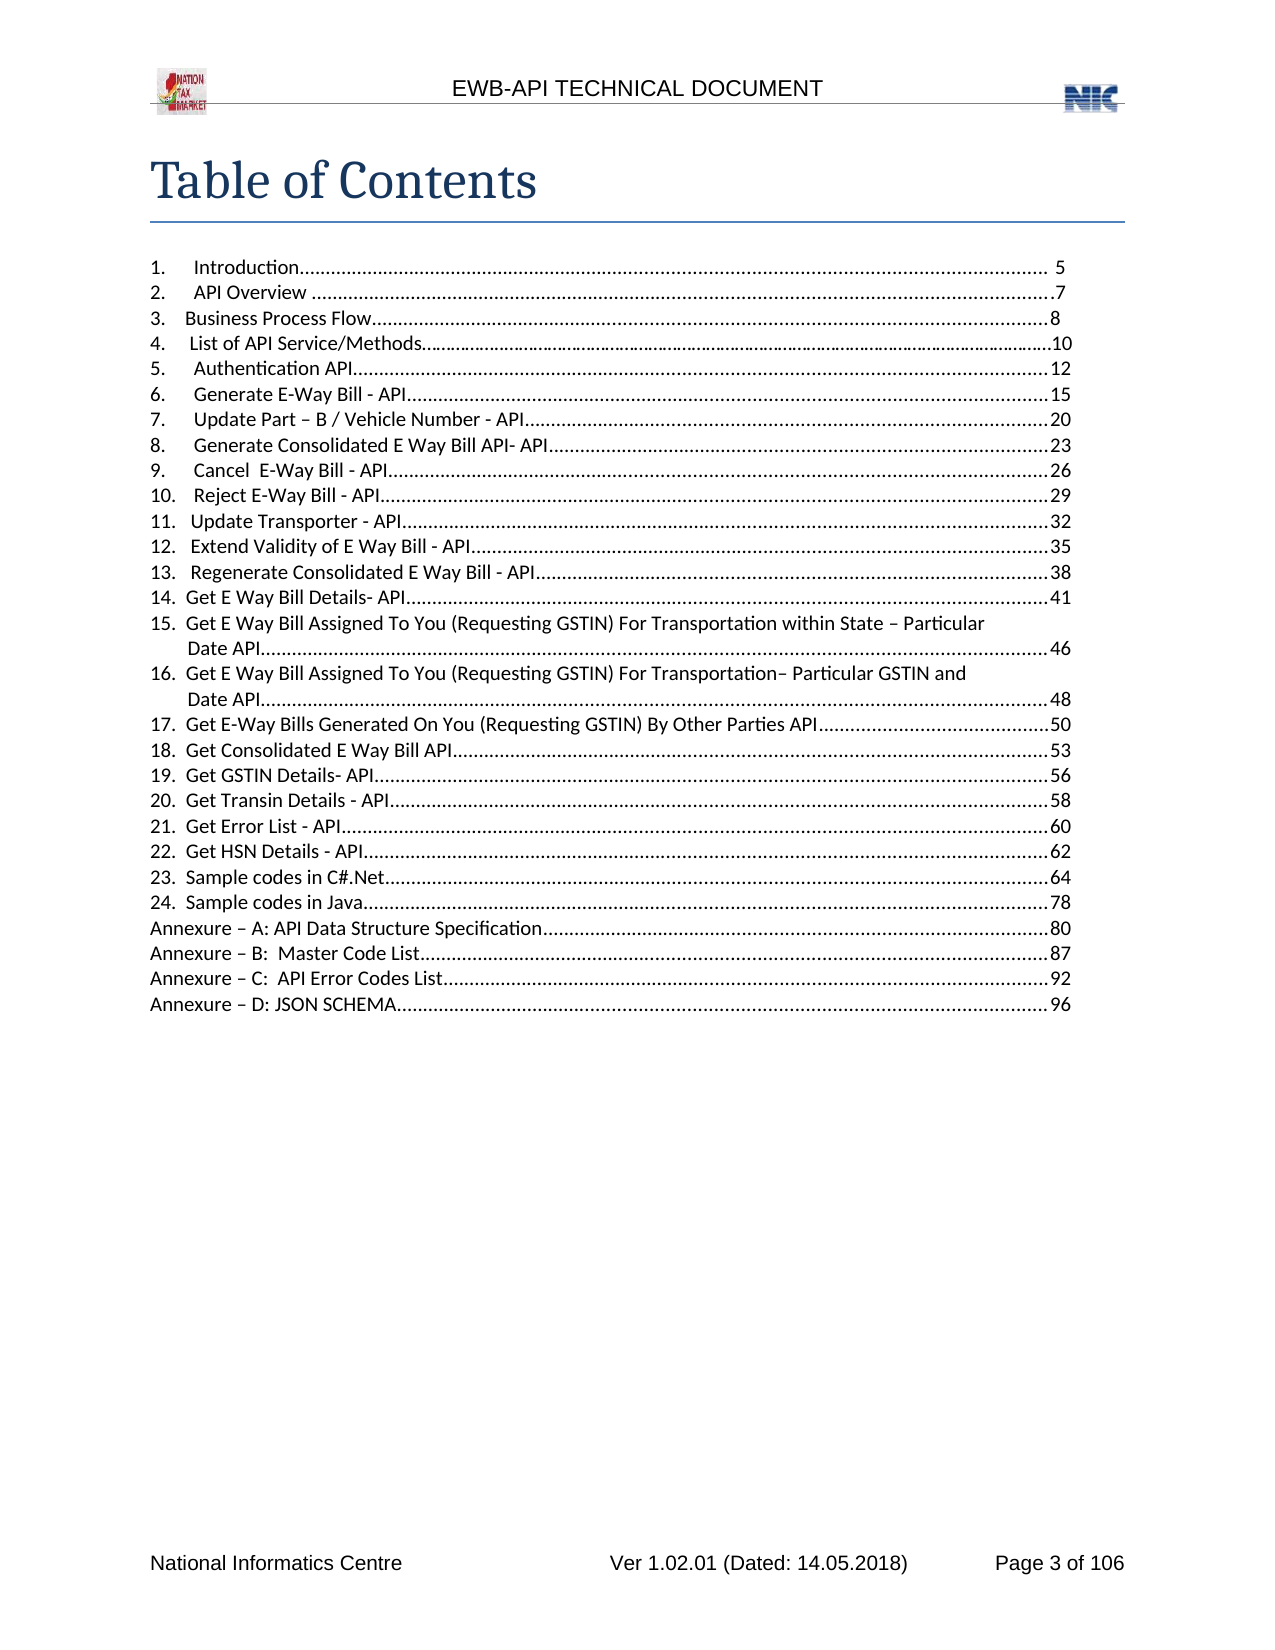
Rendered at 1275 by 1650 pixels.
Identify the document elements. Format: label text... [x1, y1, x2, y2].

text 22. Get HSN Details - API 62 [150, 838, 1125, 864]
text 6. Generate E-Way Bill - API 15 [150, 381, 1125, 406]
text 13. Regenerate Consolidated E Way Bill - API 38 [150, 559, 1125, 584]
text 8. Generate Consolidated E Way Bill API- API 23 [150, 432, 1125, 457]
text Annexure – B: Master Code List 87 [150, 940, 1125, 966]
picture [156, 104, 207, 115]
picture [1059, 81, 1121, 103]
picture [1059, 104, 1121, 115]
text 10. Reject E-Way Bill - API 29 [150, 483, 1125, 508]
text 7. Update Part – B / Vehicle Number - API 20 [150, 406, 1125, 432]
text 20. Get Transin Details - API 58 [150, 788, 1125, 813]
text 9. Cancel E-Way Bill - API 26 [150, 457, 1125, 483]
text Annexure – A: API Data Structure Specification 80 [150, 915, 1125, 940]
text 1. Introduction 5 [150, 254, 1125, 279]
text Annexure – D: JSON SCHEMA 96 [150, 991, 1125, 1016]
text 12. Extend Validity of E Way Bill - API 35 [150, 533, 1125, 559]
text 14. Get E Way Bill Details- API 41 [150, 584, 1125, 610]
title Table of Contents [150, 150, 1125, 221]
text Annexure – C: API Error Codes List 92 [150, 966, 1125, 991]
text 23. Sample codes in C#.Net 64 [150, 864, 1125, 889]
text 17. Get E-Way Bills Generated On You (Requesting GSTIN) By Other Parties API 50 [150, 711, 1125, 737]
text 21. Get Error List - API 60 [150, 813, 1125, 838]
text 11. Update Transporter - API 32 [150, 508, 1125, 533]
text 16. Get E Way Bill Assigned To You (Requesting GSTIN) For Transportation– Particular GSTIN and Date API 48 [150, 661, 975, 711]
text 15. Get E Way Bill Assigned To You (Requesting GSTIN) For Transportation within State – Particular Date API 46 [150, 610, 994, 661]
picture [156, 68, 207, 103]
text 18. Get Consolidated E Way Bill API 53 [150, 737, 1125, 762]
text 5. Authentication API 12 [150, 356, 1125, 381]
text 19. Get GSTIN Details- API 56 [150, 762, 1125, 788]
text 24. Sample codes in Java 78 [150, 889, 1125, 915]
text 3. Business Process Flow 8 [150, 305, 1125, 330]
text 4. List of API Service/Methods……………..……………………………………………………………………………………………………10 [150, 330, 1125, 356]
text 2. API Overview .7 [150, 279, 1125, 305]
